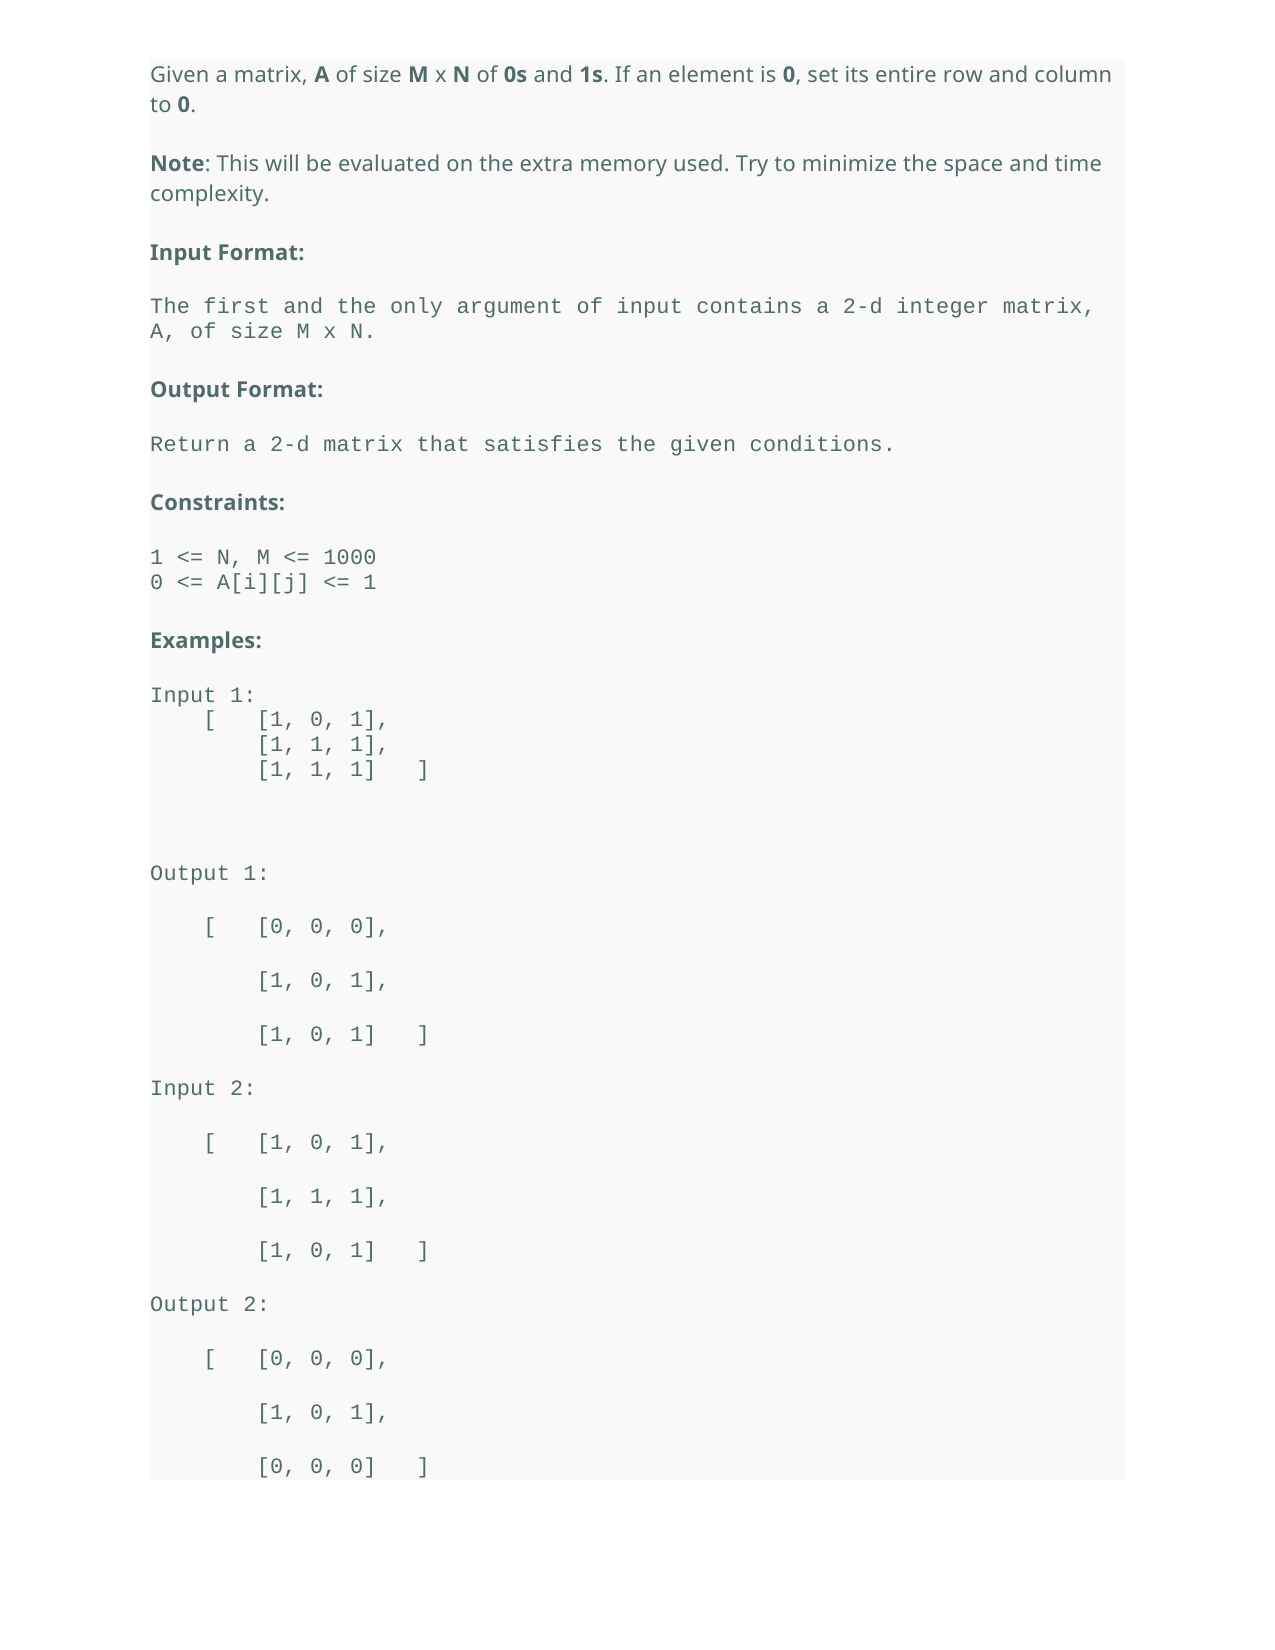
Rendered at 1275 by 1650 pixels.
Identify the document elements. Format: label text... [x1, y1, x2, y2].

text [1, 1, 1], [150, 733, 1125, 758]
text Output 1: [150, 862, 1125, 887]
text Examples: [150, 625, 1125, 655]
text [0, 0, 0] ] [150, 1455, 1125, 1480]
text Constraints: [150, 487, 1125, 517]
text Input Format: [150, 237, 1125, 266]
text Output 2: [150, 1293, 1125, 1318]
text Given a matrix, A of size M x N of 0s and 1s. If an element is 0, set its entire row and column to 0. [150, 59, 1125, 119]
text [1, 0, 1], [150, 1401, 1125, 1426]
text Input 1: [150, 684, 1125, 709]
text [ [0, 0, 0], [150, 916, 1125, 941]
text [ [1, 0, 1], [150, 709, 1125, 733]
text [1, 1, 1], [150, 1186, 1125, 1210]
text 0 <= A[i][j] <= 1 [150, 571, 1125, 596]
text Return a 2-d matrix that satisfies the given conditions. [150, 433, 1125, 458]
text [1, 0, 1], [150, 970, 1125, 994]
text [ [1, 0, 1], [150, 1132, 1125, 1156]
text [ [0, 0, 0], [150, 1347, 1125, 1372]
text [1, 0, 1] ] [150, 1239, 1125, 1264]
text [1, 1, 1] ] [150, 758, 1125, 783]
text 1 <= N, M <= 1000 [150, 546, 1125, 571]
text The first and the only argument of input contains a 2-d integer matrix, A, of size M x N. [150, 296, 1125, 345]
text Output Format: [150, 374, 1125, 404]
text Note: This will be evaluated on the extra memory used. Try to minimize the space and time complexity. [150, 148, 1125, 207]
text [1, 0, 1] ] [150, 1024, 1125, 1048]
text Input 2: [150, 1078, 1125, 1102]
